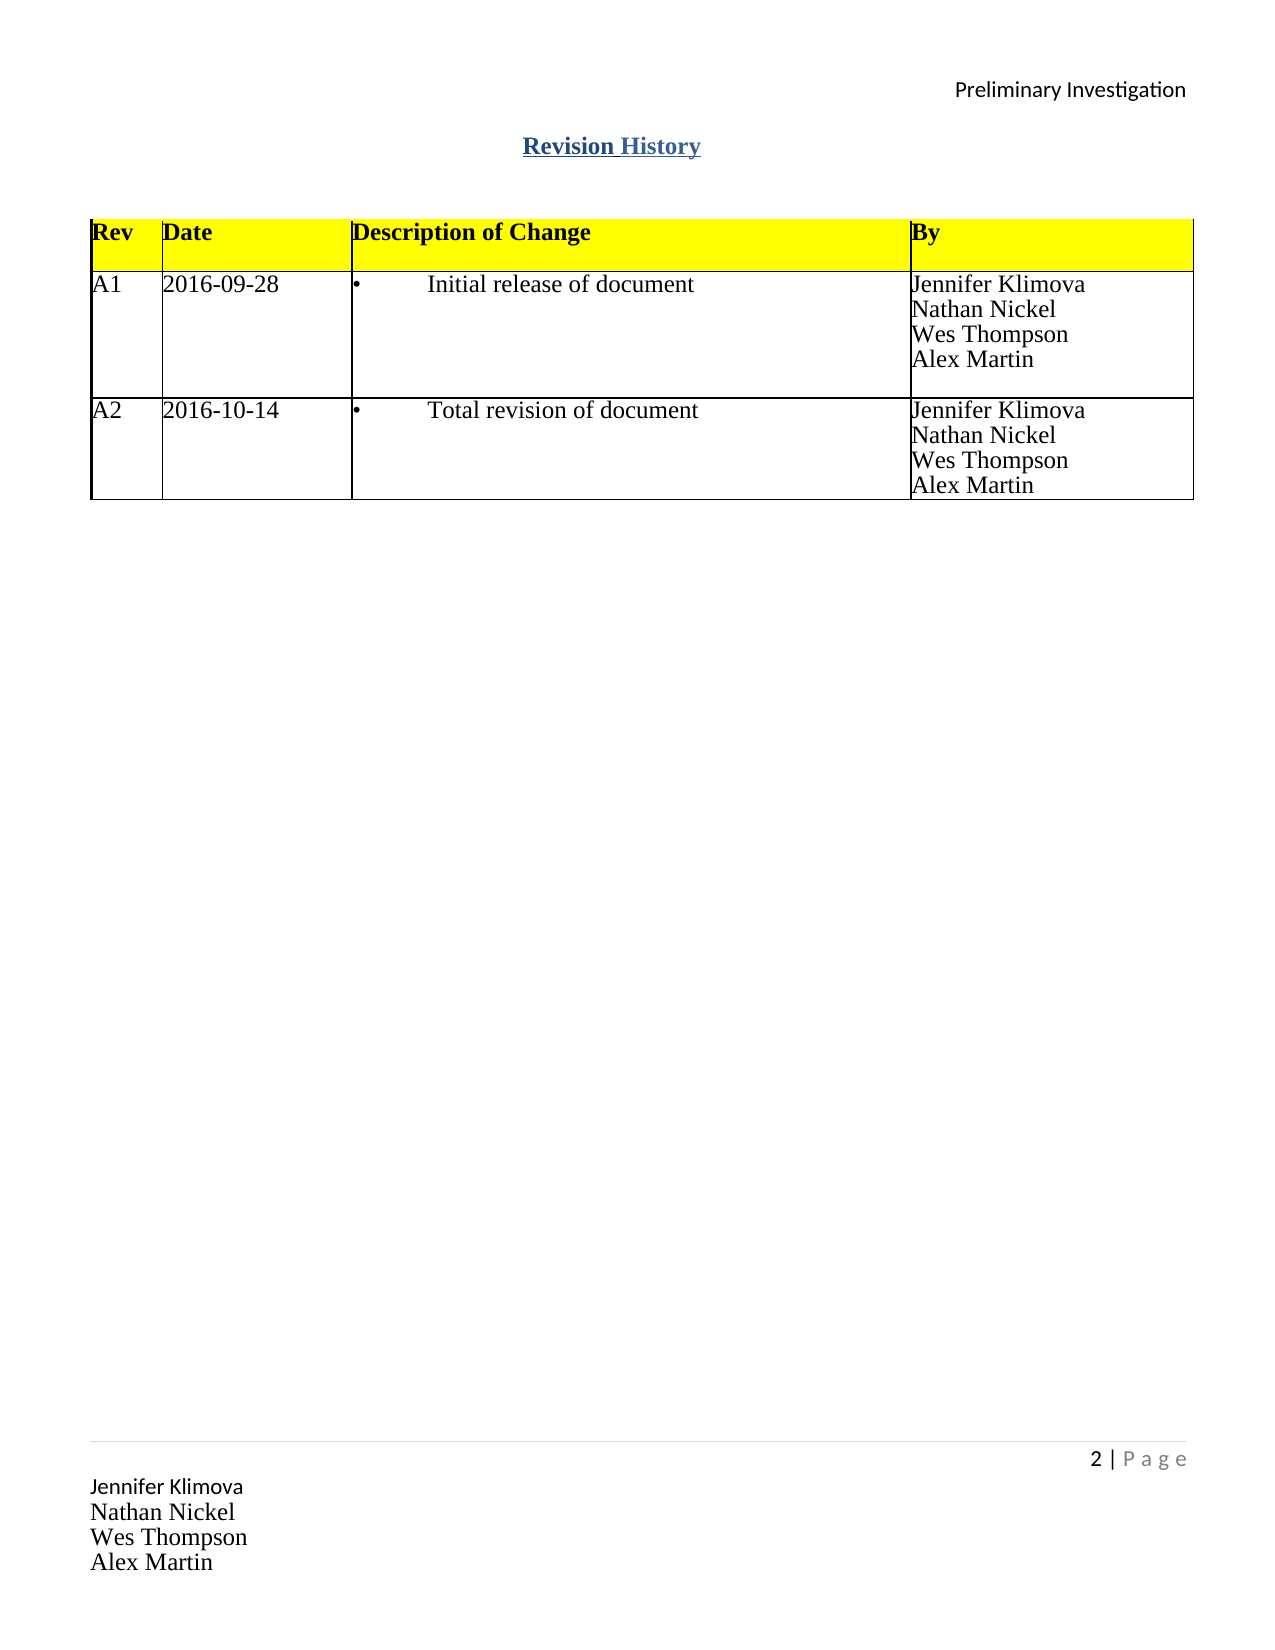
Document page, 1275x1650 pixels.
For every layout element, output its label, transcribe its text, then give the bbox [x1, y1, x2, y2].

table_header By [912, 221, 1193, 271]
table_cell • Initial release of document [353, 272, 910, 397]
table_cell 2016-09-28 [163, 272, 351, 397]
table_header Date [163, 221, 351, 271]
table_cell A2 [93, 399, 162, 499]
table_cell • Total revision of document [353, 399, 910, 499]
table_cell A1 [93, 272, 162, 397]
table_header Description of Change [353, 221, 910, 271]
table_header Rev [93, 221, 162, 271]
table_cell Jennifer Klimova Nathan Nickel Wes Thompson Alex Martin [912, 272, 1193, 397]
table_cell Jennifer Klimova Nathan Nickel Wes Thompson Alex Martin [912, 399, 1193, 499]
text Revision History [522, 131, 1188, 160]
table_cell 2016-10-14 [163, 399, 351, 499]
